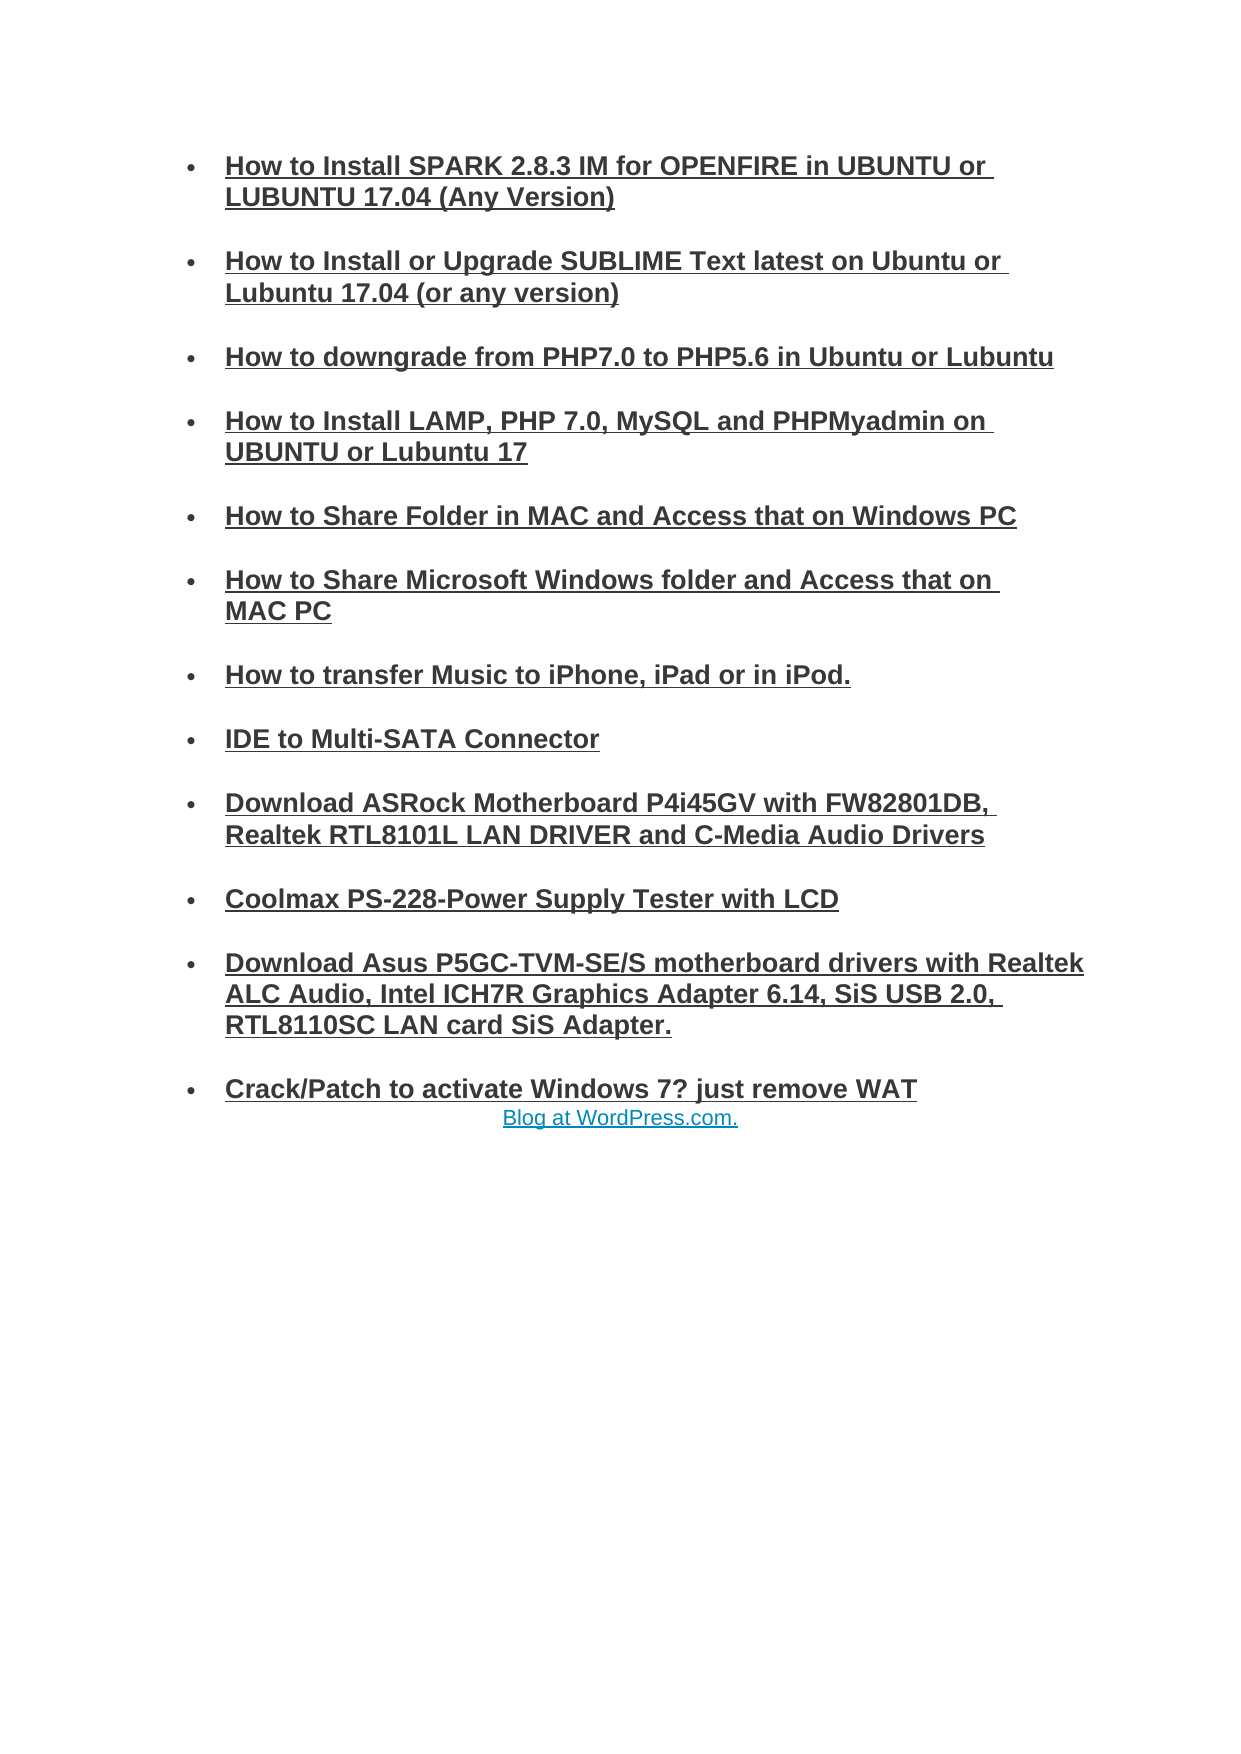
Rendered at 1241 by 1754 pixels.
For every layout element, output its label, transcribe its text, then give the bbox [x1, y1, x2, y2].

list How to Install SPARK 2.8.3 IM for OPENFIRE in UBUNTU or LUBUNTU 17.04 (Any Version) [187, 150, 1090, 212]
list How to Install LAMP, PHP 7.0, MySQL and PHPMyadmin on UBUNTU or Lubuntu 17 [187, 405, 1090, 467]
list Coolmax PS-228-Power Supply Tester with LCD [187, 883, 1090, 914]
list Crack/Patch to activate Windows 7? just remove WAT [187, 1073, 1090, 1105]
list How to Share Microsoft Windows folder and Access that on MAC PC [187, 564, 1090, 627]
list How to downgrade from PHP7.0 to PHP5.6 in Ubuntu or Lubuntu [187, 341, 1090, 372]
list Download ASRock Motherboard P4i45GV with FW82801DB, Realtek RTL8101L LAN DRIVER and C-Media Audio Drivers [187, 787, 1090, 850]
list IDE to Multi-SATA Connector [187, 723, 1090, 755]
text Blog at WordPress.com. [150, 1105, 1090, 1130]
list How to Share Folder in MAC and Access that on Windows PC [187, 500, 1090, 531]
list Download Asus P5GC-TVM-SE/S motherboard drivers with Realtek ALC Audio, Intel ICH7R Graphics Adapter 6.14, SiS USB 2.0, RTL8110SC LAN card SiS Adapter. [187, 947, 1090, 1041]
list How to Install or Upgrade SUBLIME Text latest on Ubuntu or Lubuntu 17.04 (or any version) [187, 245, 1090, 308]
list How to transfer Music to iPhone, iPad or in iPod. [187, 659, 1090, 691]
